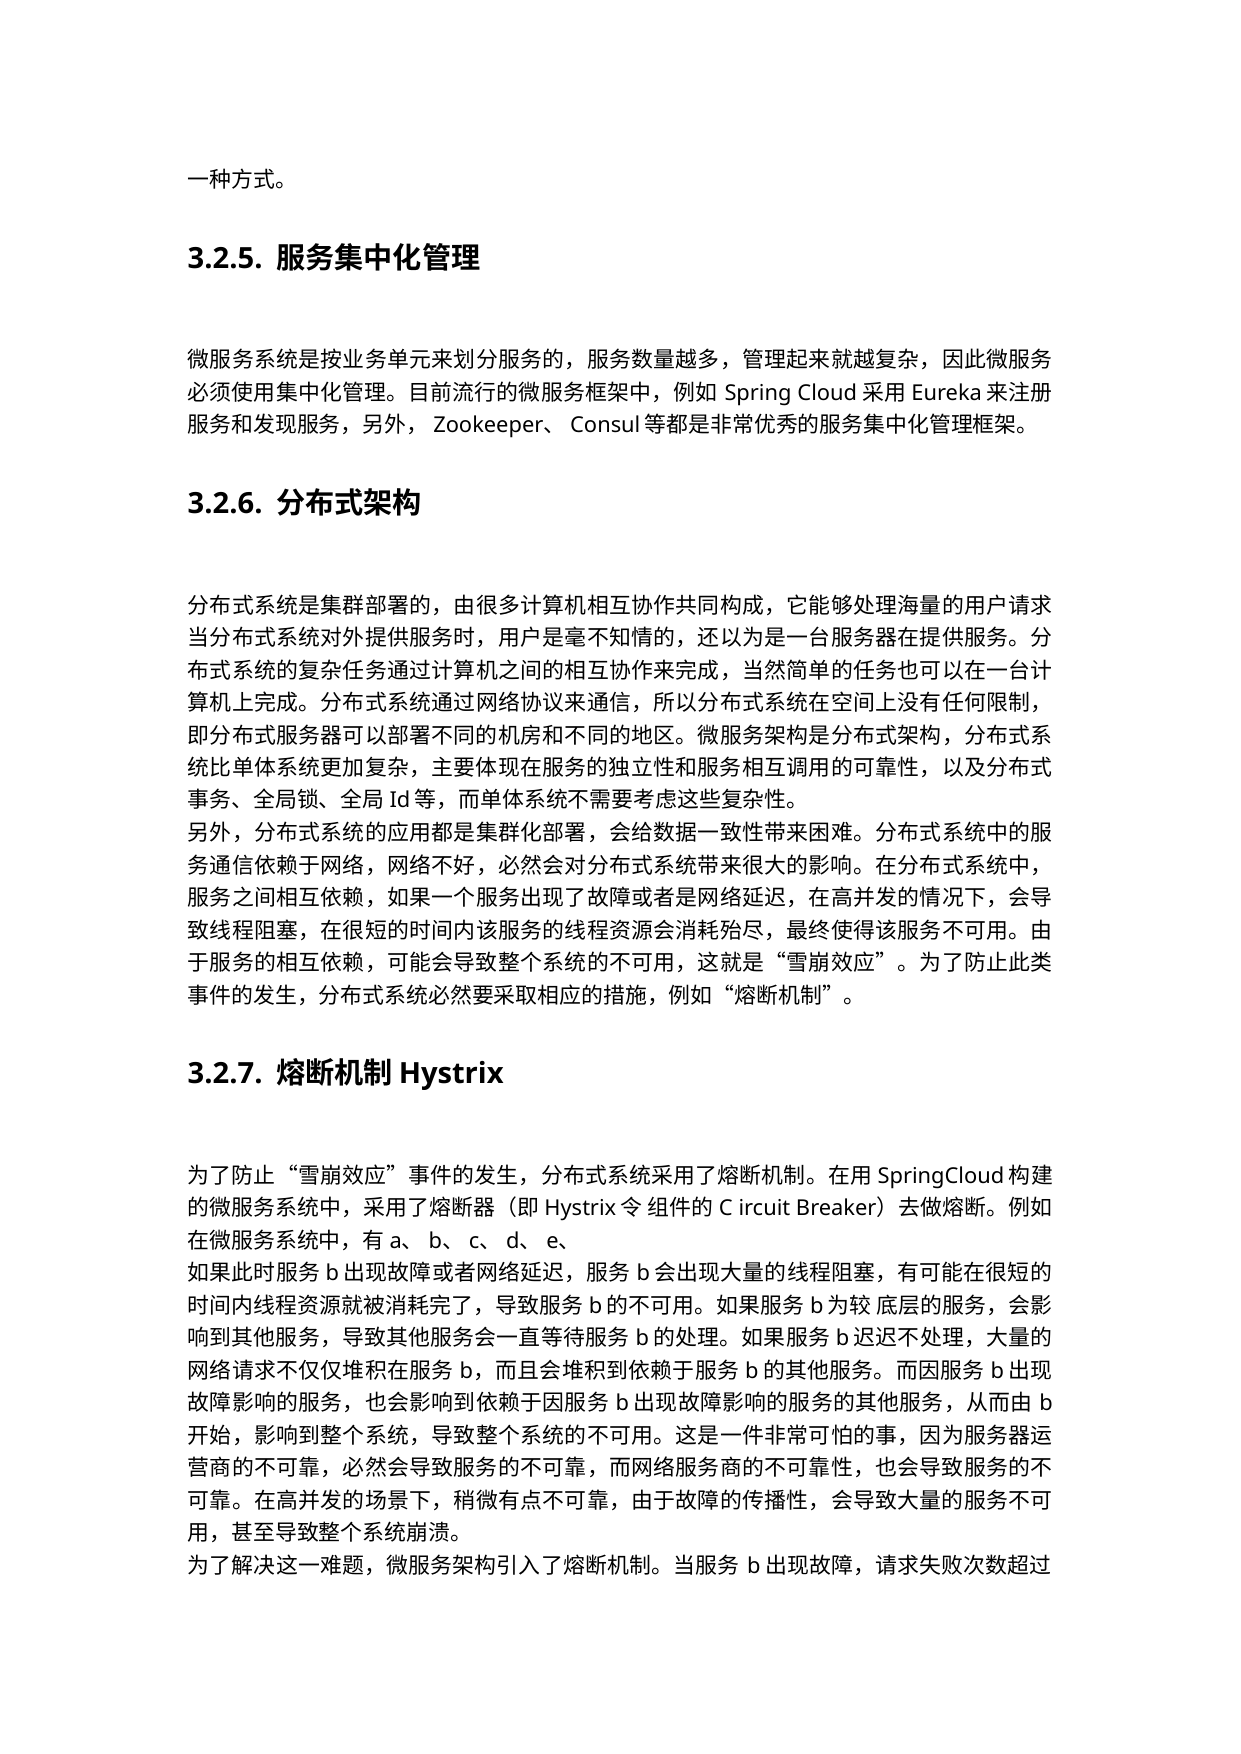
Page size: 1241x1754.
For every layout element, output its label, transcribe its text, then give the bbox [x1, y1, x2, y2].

list 微服务系统是按业务单元来划分服务的，服务数量越多，管理起来就越复杂，因此微服务必须使用集中化管理。目前流行的微服务框架中，例如 Spring Cloud采用 Eureka来注册服务和发现服务，另外， Zookeeper、 Consul等都是非常优秀的服务集中化管理框架。 [187, 342, 1053, 439]
list 如果此时服务 b出现故障或者网络延迟，服务 b会出现大量的线程阻塞，有可能在很短的时间内线程资源就被消耗完了，导致服务 b的不可用。如果服务 b为较 底层的服务，会影响到其他服务，导致其他服务会一直等待服务 b的处理。如果服务 b迟迟不处理，大量的网络请求不仅仅堆积在服务 b，而且会堆积到依赖于服务 b的其他服务。而因服务 b出现故障影响的服务，也会影响到依赖于因服务 b出现故障影响的服务的其他服务，从而由 b开始，影响到整个系统，导致整个系统的不可用。这是一件非常可怕的事，因为服务器运营商的不可靠，必然会导致服务的不可靠，而网络服务商的不可靠性，也会导致服务的不可靠。在高并发的场景下，稍微有点不可靠，由于故障的传播性，会导致大量的服务不可用，甚至导致整个系统崩溃。 [187, 1255, 1053, 1547]
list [187, 162, 1053, 194]
subtitle 熔断机制Hystrix [187, 1039, 1053, 1104]
subtitle 分布式架构 [187, 469, 1053, 534]
subtitle 服务集中化管理 [187, 224, 1053, 289]
list 分布式系统是集群部署的，由很多计算机相互协作共同构成，它能够处理海量的用户请求。当分布式系统对外提供服务时，用户是毫不知情的，还以为是一台服务器在提供服务。分布式系统的复杂任务通过计算机之间的相互协作来完成，当然简单的任务也可以在一台计算机上完成。分布式系统通过网络协议来通信，所以分布式系统在空间上没有任何限制，即分布式服务器可以部署不同的机房和不同的地区。微服务架构是分布式架构，分布式系统比单体系统更加复杂，主要体现在服务的独立性和服务相互调用的可靠性，以及分布式事务、全局锁、全局 Id等，而单体系统不需要考虑这些复杂性。 [187, 587, 1053, 815]
list 为了防止“雪崩效应”事件的发生，分布式系统采用了熔断机制。在用SpringCloud构建的微服务系统中，采用了熔断器（即Hystrix令 组件的 C ircuit Breaker）去做熔断。例如在微服务系统中，有 a、 b、 c、 d、 e、 [187, 1157, 1053, 1255]
list 另外，分布式系统的应用都是集群化部署，会给数据一致性带来困难。分布式系统中的服务通信依赖于网络，网络不好，必然会对分布式系统带来很大的影响。在分布式系统中，服务之间相互依赖，如果一个服务出现了故障或者是网络延迟，在高并发的情况下，会导致线程阻塞，在很短的时间内该服务的线程资源会消耗殆尽，最终使得该服务不可用。由于服务的相互依赖，可能会导致整个系统的不可用，这就是“雪崩效应”。为了防止此类事件的发生，分布式系统必然要采取相应的措施，例如“熔断机制”。 [187, 815, 1053, 1010]
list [187, 1547, 1053, 1580]
